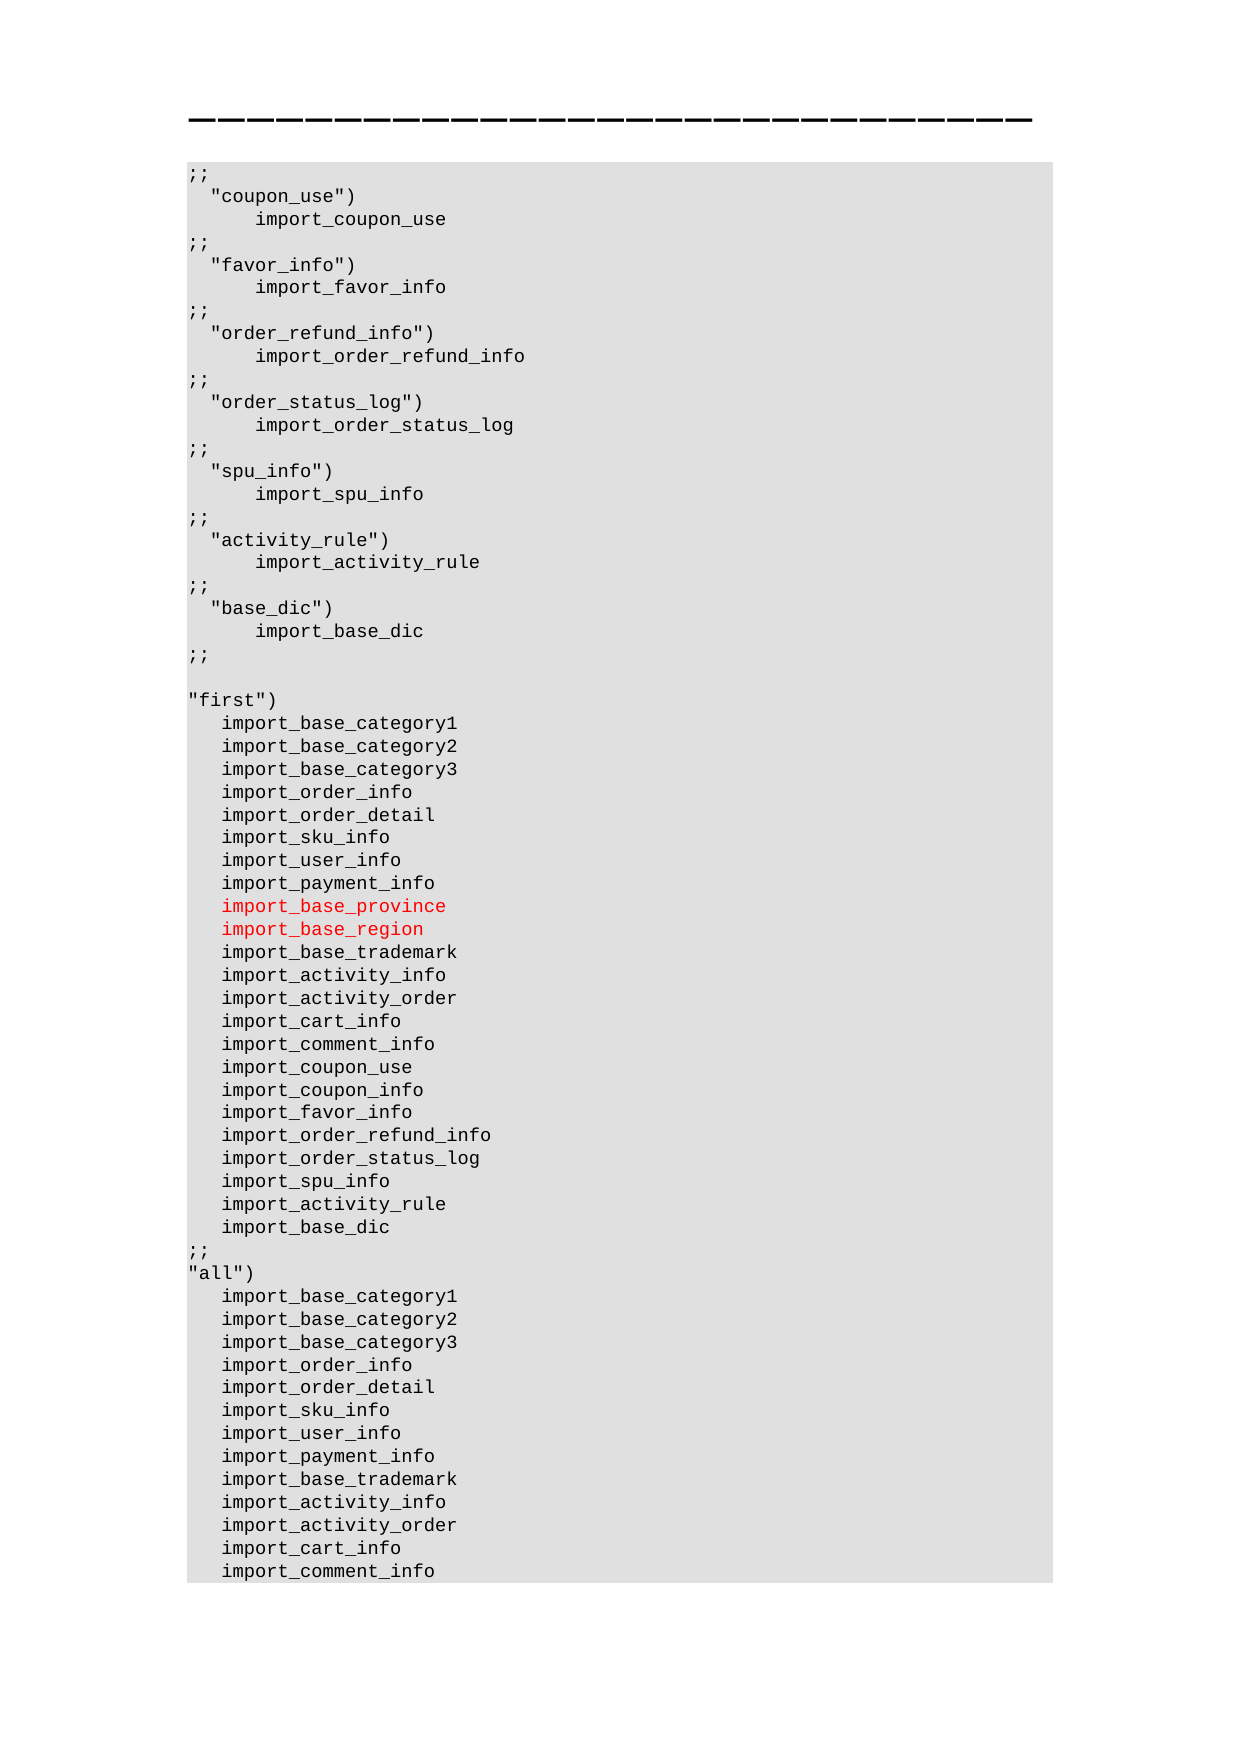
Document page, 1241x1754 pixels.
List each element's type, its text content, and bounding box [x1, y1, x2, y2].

text import_cart_info [187, 1010, 1053, 1033]
text import_base_trademark [187, 1468, 1053, 1491]
text "activity_rule") [187, 529, 1053, 552]
text import_spu_info [187, 1170, 1053, 1193]
text ;; [187, 1239, 1053, 1262]
text import_favor_info [187, 277, 1053, 299]
text import_activity_order [187, 987, 1053, 1010]
text import_order_info [187, 1354, 1053, 1377]
text import_base_category1 [187, 712, 1053, 735]
text "base_dic") [187, 597, 1053, 620]
text import_base_dic [187, 1216, 1053, 1239]
text import_payment_info [187, 1445, 1053, 1468]
text "first") [187, 689, 1053, 712]
text "order_status_log") [187, 391, 1053, 414]
text import_comment_info [187, 1033, 1053, 1056]
text import_coupon_use [187, 208, 1053, 231]
text import_user_info [187, 849, 1053, 872]
text import_base_category3 [187, 758, 1053, 781]
text ;; [187, 231, 1053, 254]
text ;; [187, 162, 1053, 185]
text ;; [187, 506, 1053, 529]
text import_sku_info [187, 827, 1053, 849]
text import_base_region [187, 918, 1053, 941]
text import_activity_info [187, 964, 1053, 987]
text import_user_info [187, 1422, 1053, 1445]
text ;; [187, 299, 1053, 322]
text ;; [187, 643, 1053, 666]
text "coupon_use") [187, 185, 1053, 208]
text import_coupon_info [187, 1079, 1053, 1102]
text import_base_dic [187, 620, 1053, 643]
text import_activity_info [187, 1491, 1053, 1514]
text import_favor_info [187, 1102, 1053, 1124]
text ;; [187, 574, 1053, 597]
text import_order_status_log [187, 1147, 1053, 1170]
text import_sku_info [187, 1399, 1053, 1422]
text import_comment_info [187, 1560, 1053, 1583]
text import_cart_info [187, 1537, 1053, 1560]
text import_base_trademark [187, 941, 1053, 964]
text "spu_info") [187, 460, 1053, 483]
text import_base_category3 [187, 1331, 1053, 1354]
text ;; [187, 368, 1053, 391]
text import_activity_order [187, 1514, 1053, 1537]
text import_base_province [187, 895, 1053, 918]
text "favor_info") [187, 254, 1053, 277]
text import_order_status_log [187, 414, 1053, 437]
text import_spu_info [187, 483, 1053, 506]
text import_activity_rule [187, 1193, 1053, 1216]
text import_activity_rule [187, 552, 1053, 574]
text "all") [187, 1262, 1053, 1285]
text import_order_refund_info [187, 1124, 1053, 1147]
text import_order_info [187, 781, 1053, 804]
text import_order_detail [187, 1377, 1053, 1399]
text import_order_detail [187, 804, 1053, 827]
text ;; [187, 437, 1053, 460]
text import_coupon_use [187, 1056, 1053, 1079]
text import_base_category1 [187, 1285, 1053, 1308]
text "order_refund_info") [187, 322, 1053, 345]
text import_base_category2 [187, 1308, 1053, 1331]
text import_order_refund_info [187, 345, 1053, 368]
text import_base_category2 [187, 735, 1053, 758]
text import_payment_info [187, 872, 1053, 895]
